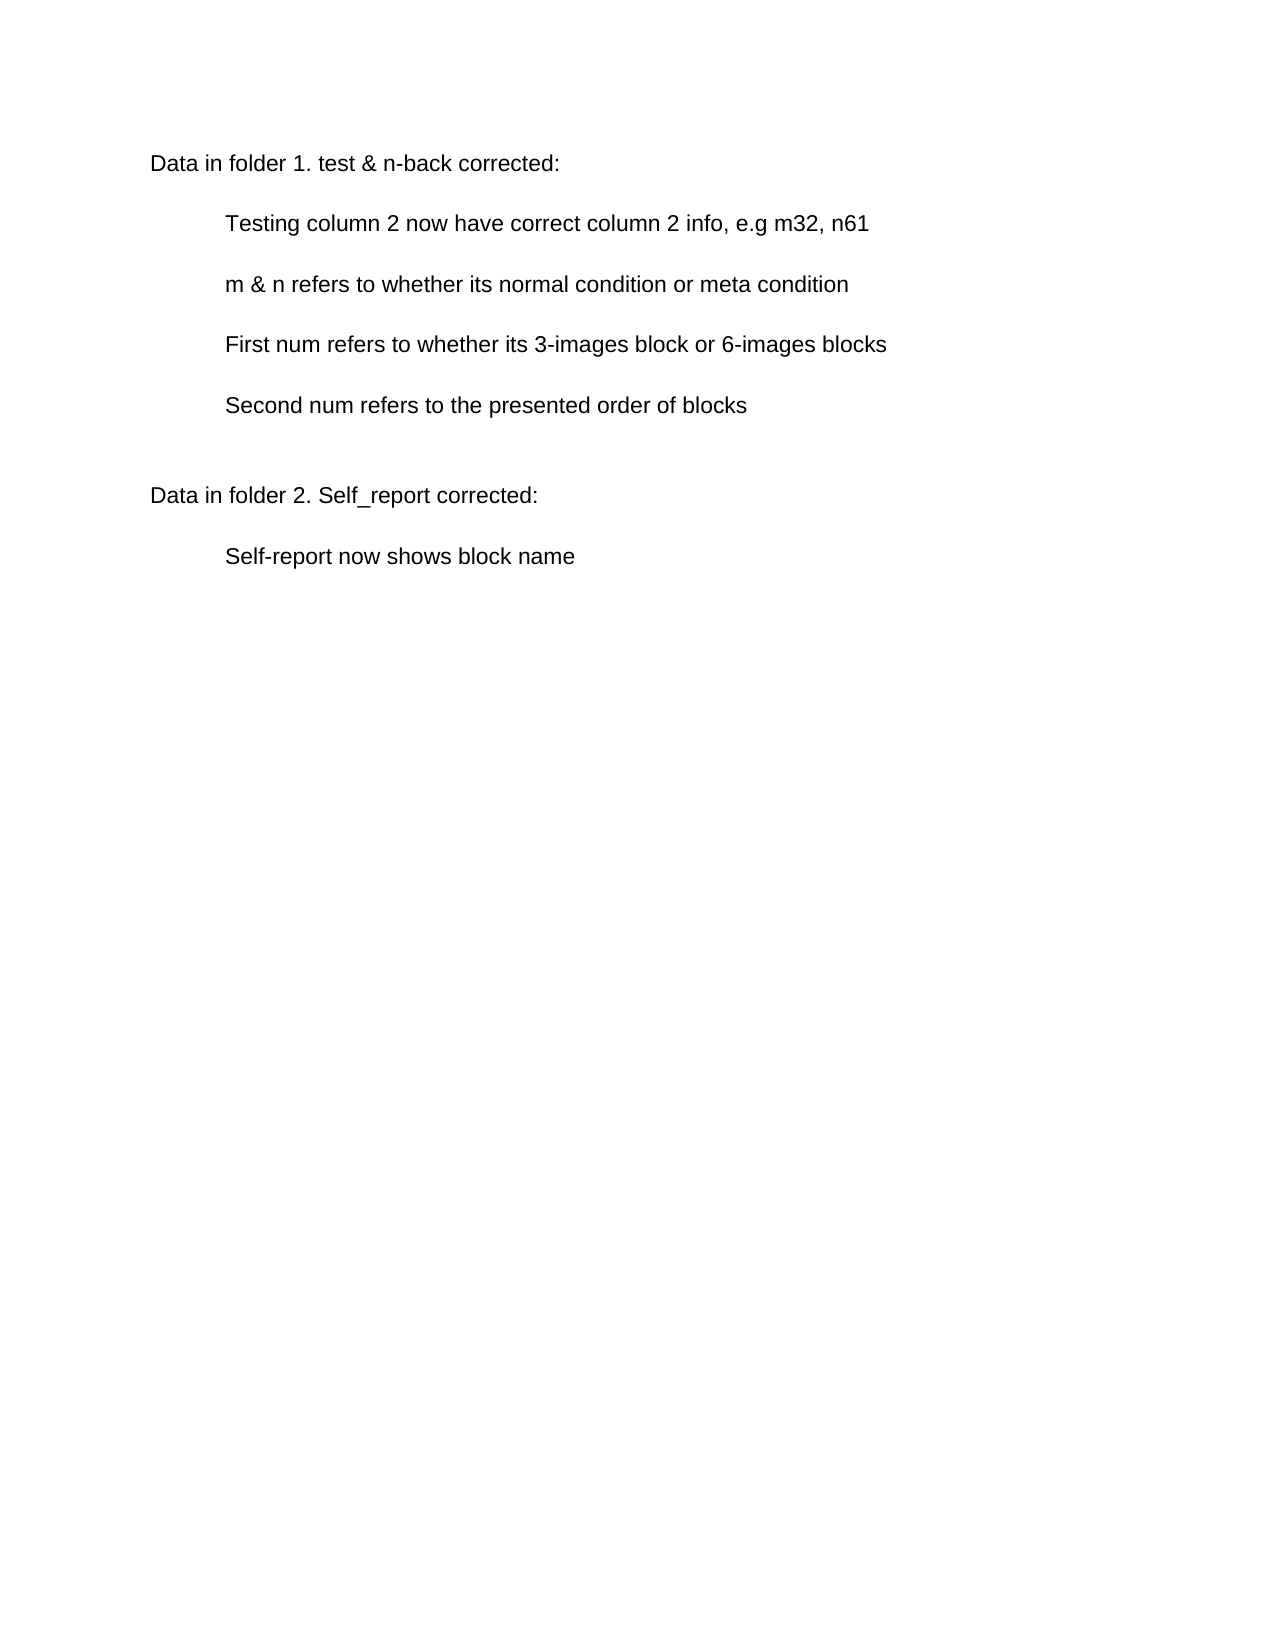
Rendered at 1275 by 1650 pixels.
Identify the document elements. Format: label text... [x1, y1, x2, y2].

text Data in folder 1. test & n-back corrected: [150, 150, 1125, 176]
text Testing column 2 now have correct column 2 info, e.g m32, n61 [150, 210, 1125, 237]
text m & n refers to whether its normal condition or meta condition [150, 271, 1125, 297]
text First num refers to whether its 3-images block or 6-images blocks [150, 331, 1125, 358]
text Data in folder 2. Self_report corrected: [150, 482, 1125, 509]
text Second num refers to the presented order of blocks [150, 392, 1125, 418]
text Self-report now shows block name [150, 543, 1125, 569]
